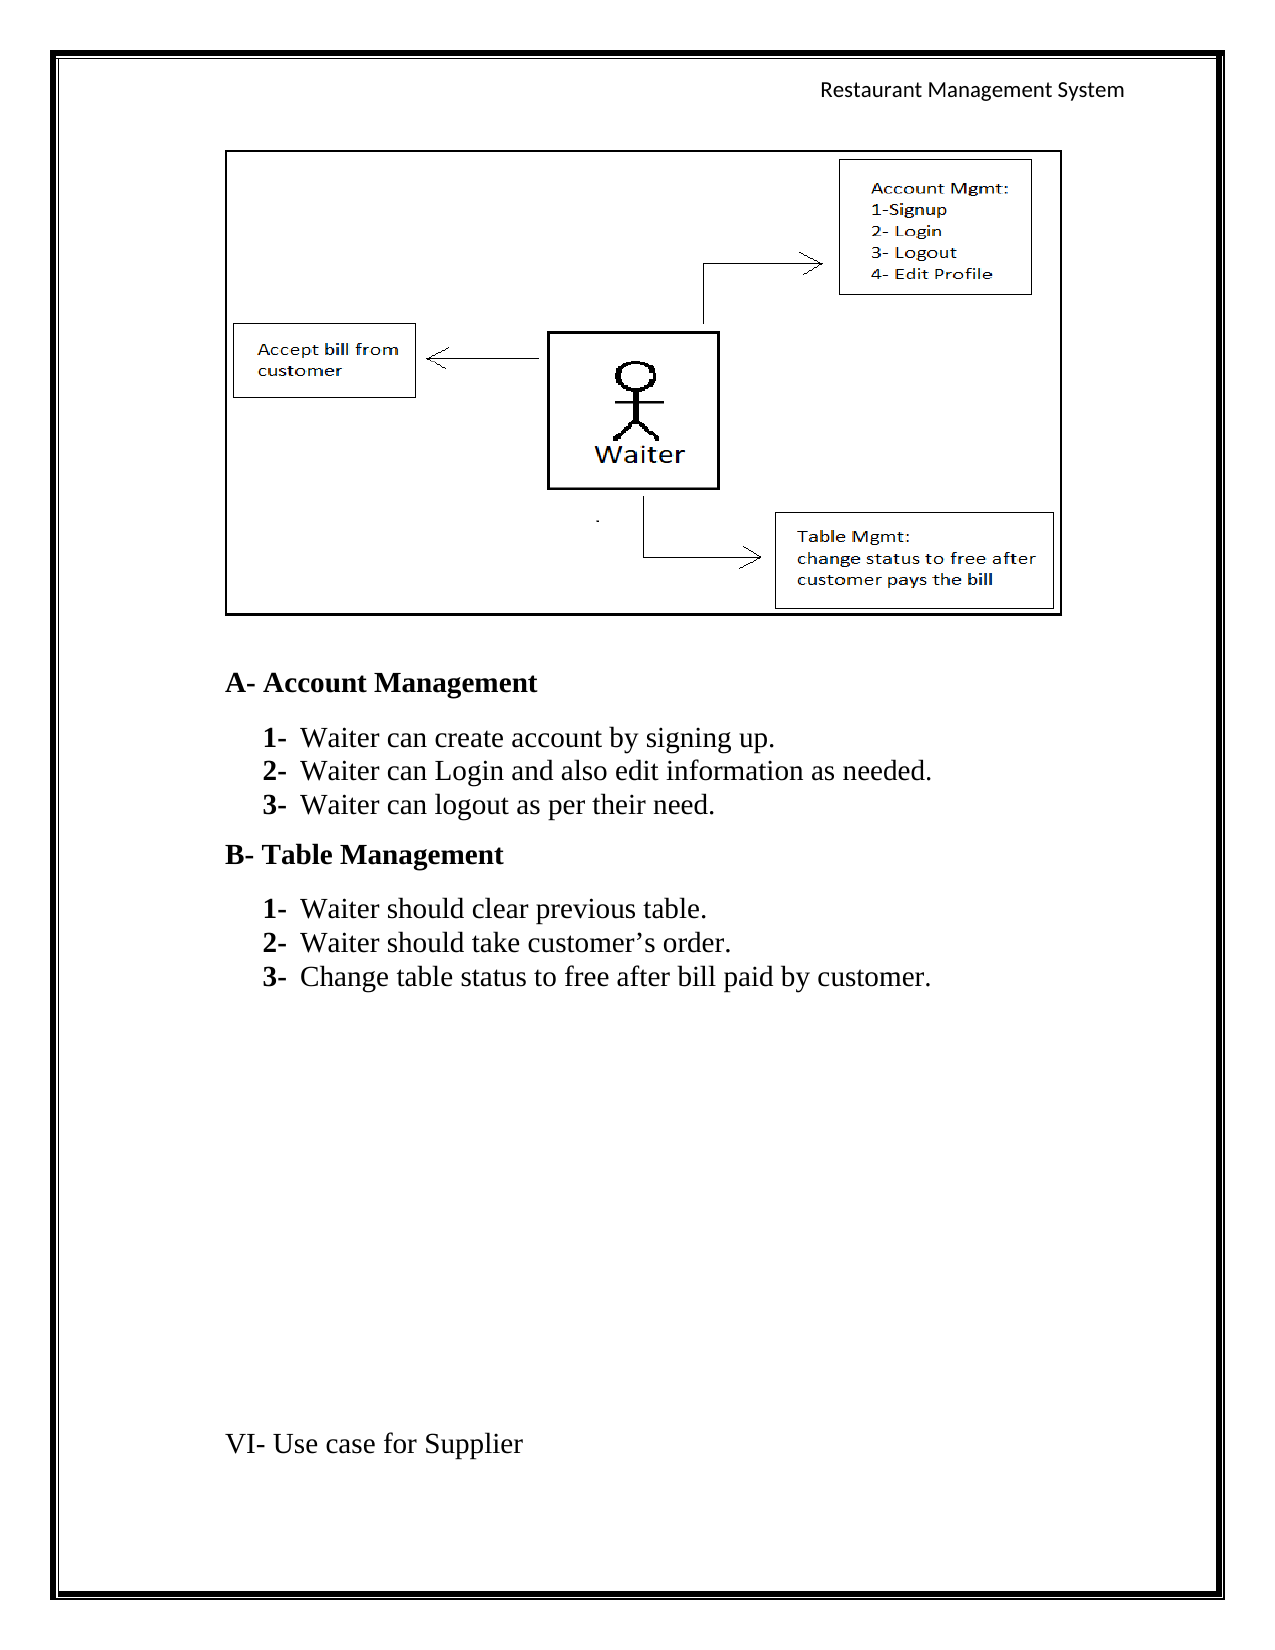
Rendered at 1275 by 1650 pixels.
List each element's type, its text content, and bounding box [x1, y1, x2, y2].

list Waiter should clear previous table. [262, 892, 1125, 925]
text VI- Use case for Supplier [225, 1427, 1125, 1460]
picture [227, 152, 1060, 613]
list Waiter can logout as per their need. [262, 787, 1125, 821]
list Waiter should take customer’s order. [262, 925, 1125, 959]
list Waiter can create account by signing up. [262, 720, 1125, 753]
text B- Table Management [225, 837, 1125, 871]
list Change table status to free after bill paid by customer. [262, 959, 1125, 992]
text A- Account Management [225, 666, 1125, 699]
list Waiter can Login and also edit information as needed. [262, 753, 1125, 787]
